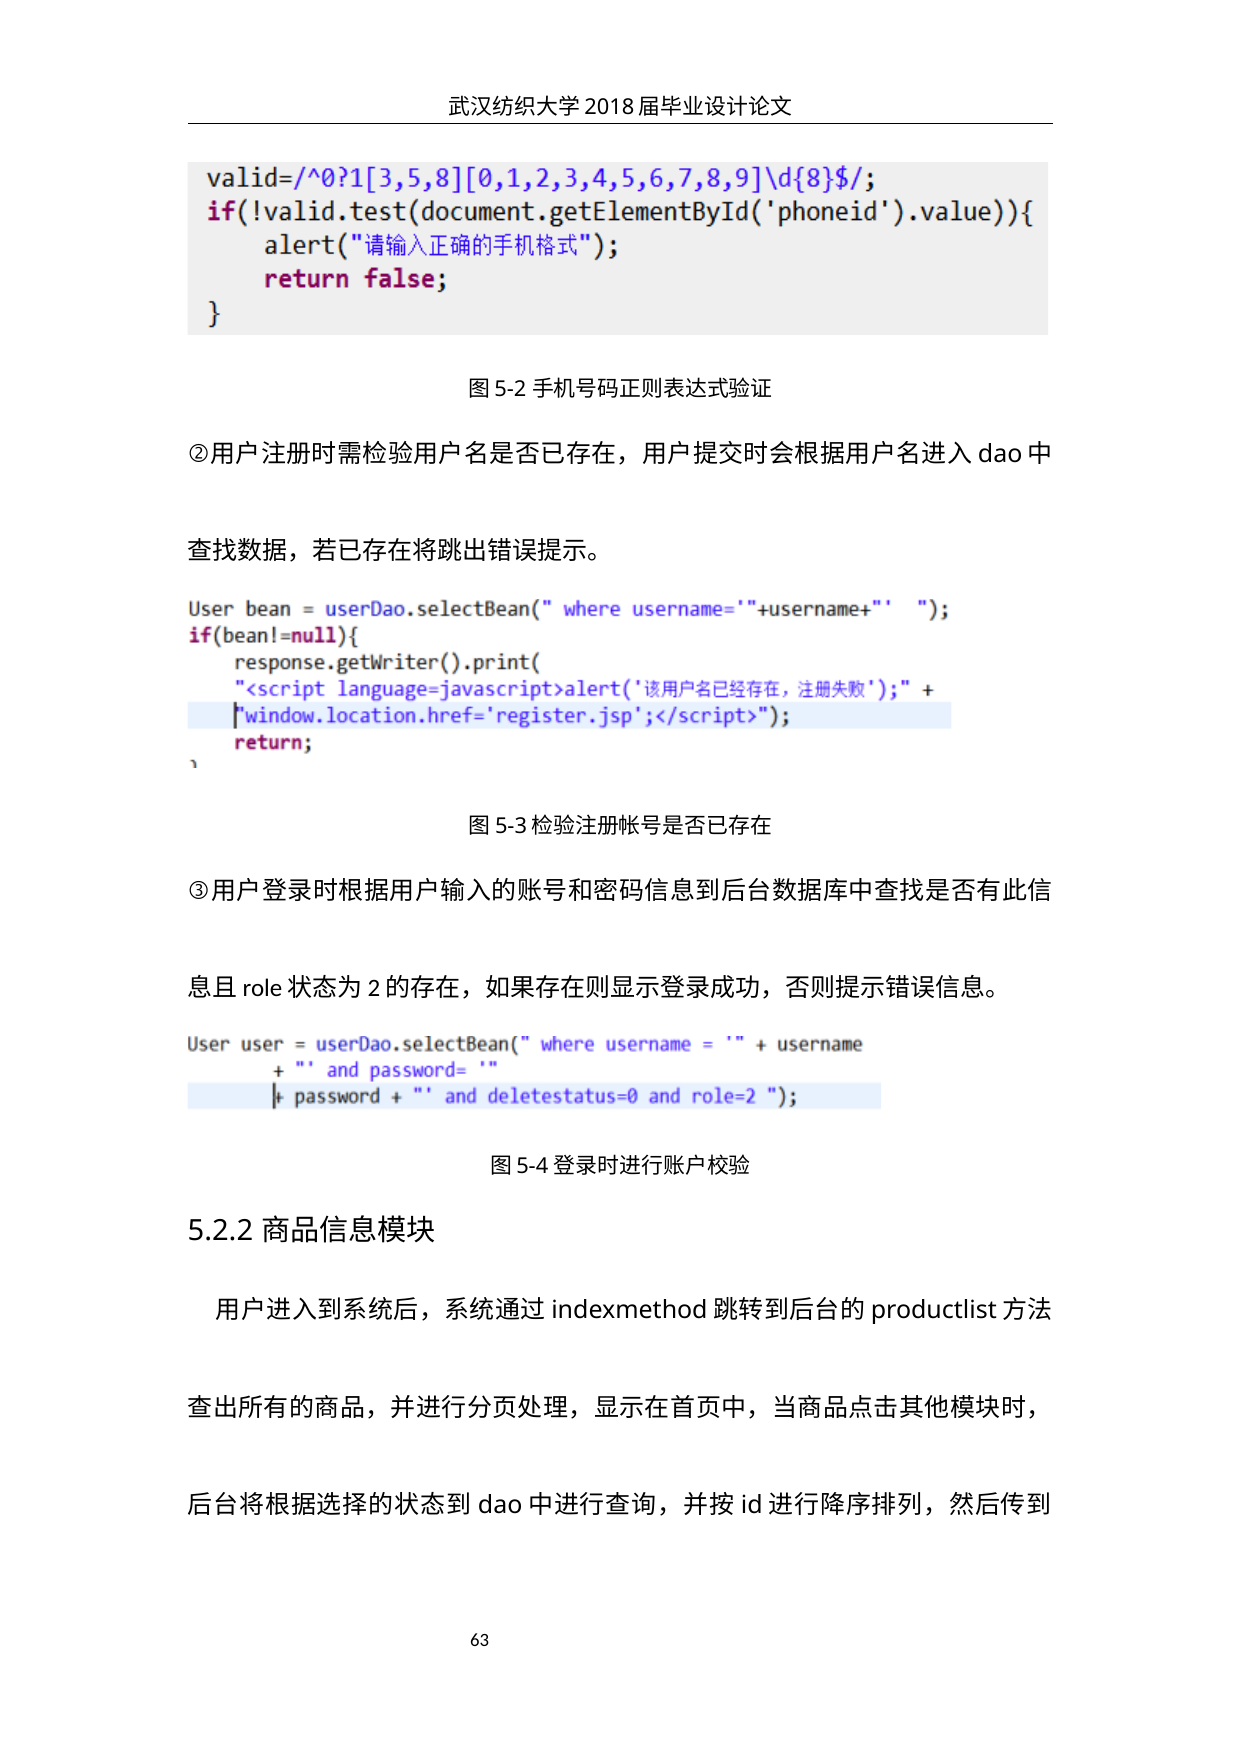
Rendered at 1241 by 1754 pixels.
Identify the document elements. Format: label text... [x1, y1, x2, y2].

text 图5-3检验注册帐号是否已存在 [187, 808, 1053, 840]
text 用户注册时需检验用户名是否已存在，用户提交时会根据用户名进入dao中查找数据，若已存在将跳出错误提示。 [187, 419, 1053, 581]
picture [187, 599, 952, 768]
text 图5-4 登录时进行账户校验 [187, 1147, 1053, 1180]
text 用户进入到系统后，系统通过indexmethod跳转到后台的productlist方法查出所有的商品，并进行分页处理，显示在首页中，当商品点击其他模块时，后台将根据选择的状态到dao中进行查询，并按id进行降序排列，然后传到action,再到jsp页面，成功进行显示。 [187, 1276, 1053, 1536]
picture [187, 162, 1049, 335]
text 5.2.2 商品信息模块 [187, 1196, 1053, 1261]
text 图5-2 手机号码正则表达式验证 [187, 370, 1053, 403]
picture [187, 1036, 882, 1112]
text 用户登录时根据用户输入的账号和密码信息到后台数据库中查找是否有此信息且role状态为2的存在，如果存在则显示登录成功，否则提示错误信息。 [187, 856, 1053, 1018]
